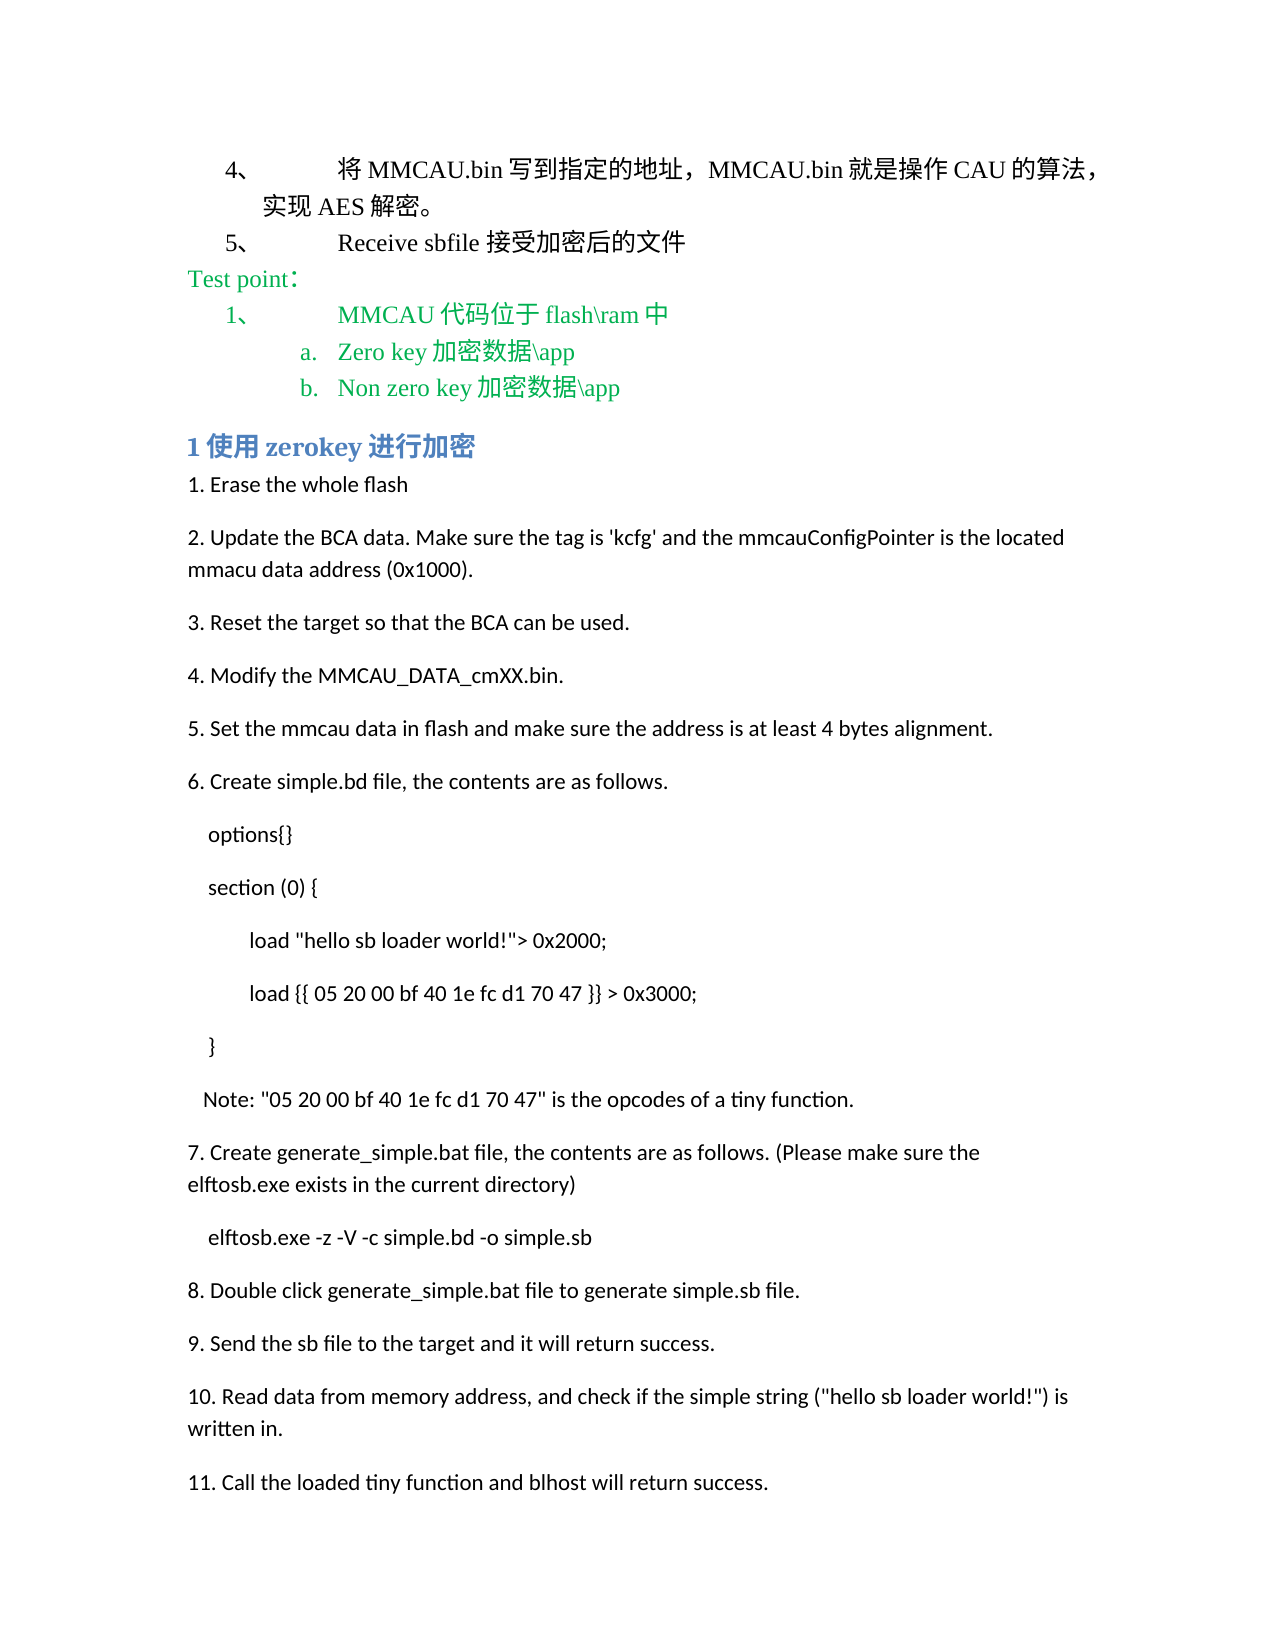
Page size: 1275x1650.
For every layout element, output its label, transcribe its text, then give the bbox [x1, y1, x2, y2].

text 2. Update the BCA data. Make sure the tag is 'kcfg' and the mmcauConfigPointer is the located mmacu data address (0x1000). [187, 523, 1087, 583]
list Receive sbfile 接受加密后的文件 [225, 222, 1087, 259]
text 10. Read data from memory address, and check if the simple string ("hello sb loader world!") is written in. [187, 1382, 1087, 1443]
text } [187, 1032, 1087, 1060]
text 5. Set the mmcau data in flash and make sure the address is at least 4 bytes alignment. [187, 714, 1087, 742]
text Note: "05 20 00 bf 40 1e fc d1 70 47" is the opcodes of a tiny function. [187, 1085, 1087, 1113]
text 8. Double click generate_simple.bat file to generate simple.sb file. [187, 1276, 1087, 1304]
text load "hello sb loader world!"> 0x2000; [187, 926, 1087, 954]
list 将MMCAU.bin写到指定的地址，MMCAU.bin就是操作CAU的算法，实现AES解密。 [225, 150, 1087, 222]
list Zero key加密数据\app [300, 331, 1087, 367]
text 6. Create simple.bd file, the contents are as follows. [187, 767, 1087, 795]
text 1. Erase the whole flash [187, 470, 1087, 498]
text section (0) { [187, 873, 1087, 901]
list Non zero key加密数据\app [300, 367, 1087, 404]
text 3. Reset the target so that the BCA can be used. [187, 608, 1087, 636]
text options{} [187, 820, 1087, 848]
text 11. Call the loaded tiny function and blhost will return success. [187, 1468, 1087, 1496]
subtitle 1 使用zerokey进行加密 [187, 424, 1087, 464]
text 9. Send the sb file to the target and it will return success. [187, 1329, 1087, 1357]
text Test point： [187, 259, 1087, 295]
text 7. Create generate_simple.bat file, the contents are as follows. (Please make sure the elftosb.exe exists in the current directory) [187, 1138, 1087, 1198]
text elftosb.exe -z -V -c simple.bd -o simple.sb [187, 1223, 1087, 1251]
text 4. Modify the MMCAU_DATA_cmXX.bin. [187, 661, 1087, 689]
text load {{ 05 20 00 bf 40 1e fc d1 70 47 }} > 0x3000; [187, 979, 1087, 1007]
list MMCAU代码位于flash\ram中 [225, 295, 1087, 331]
